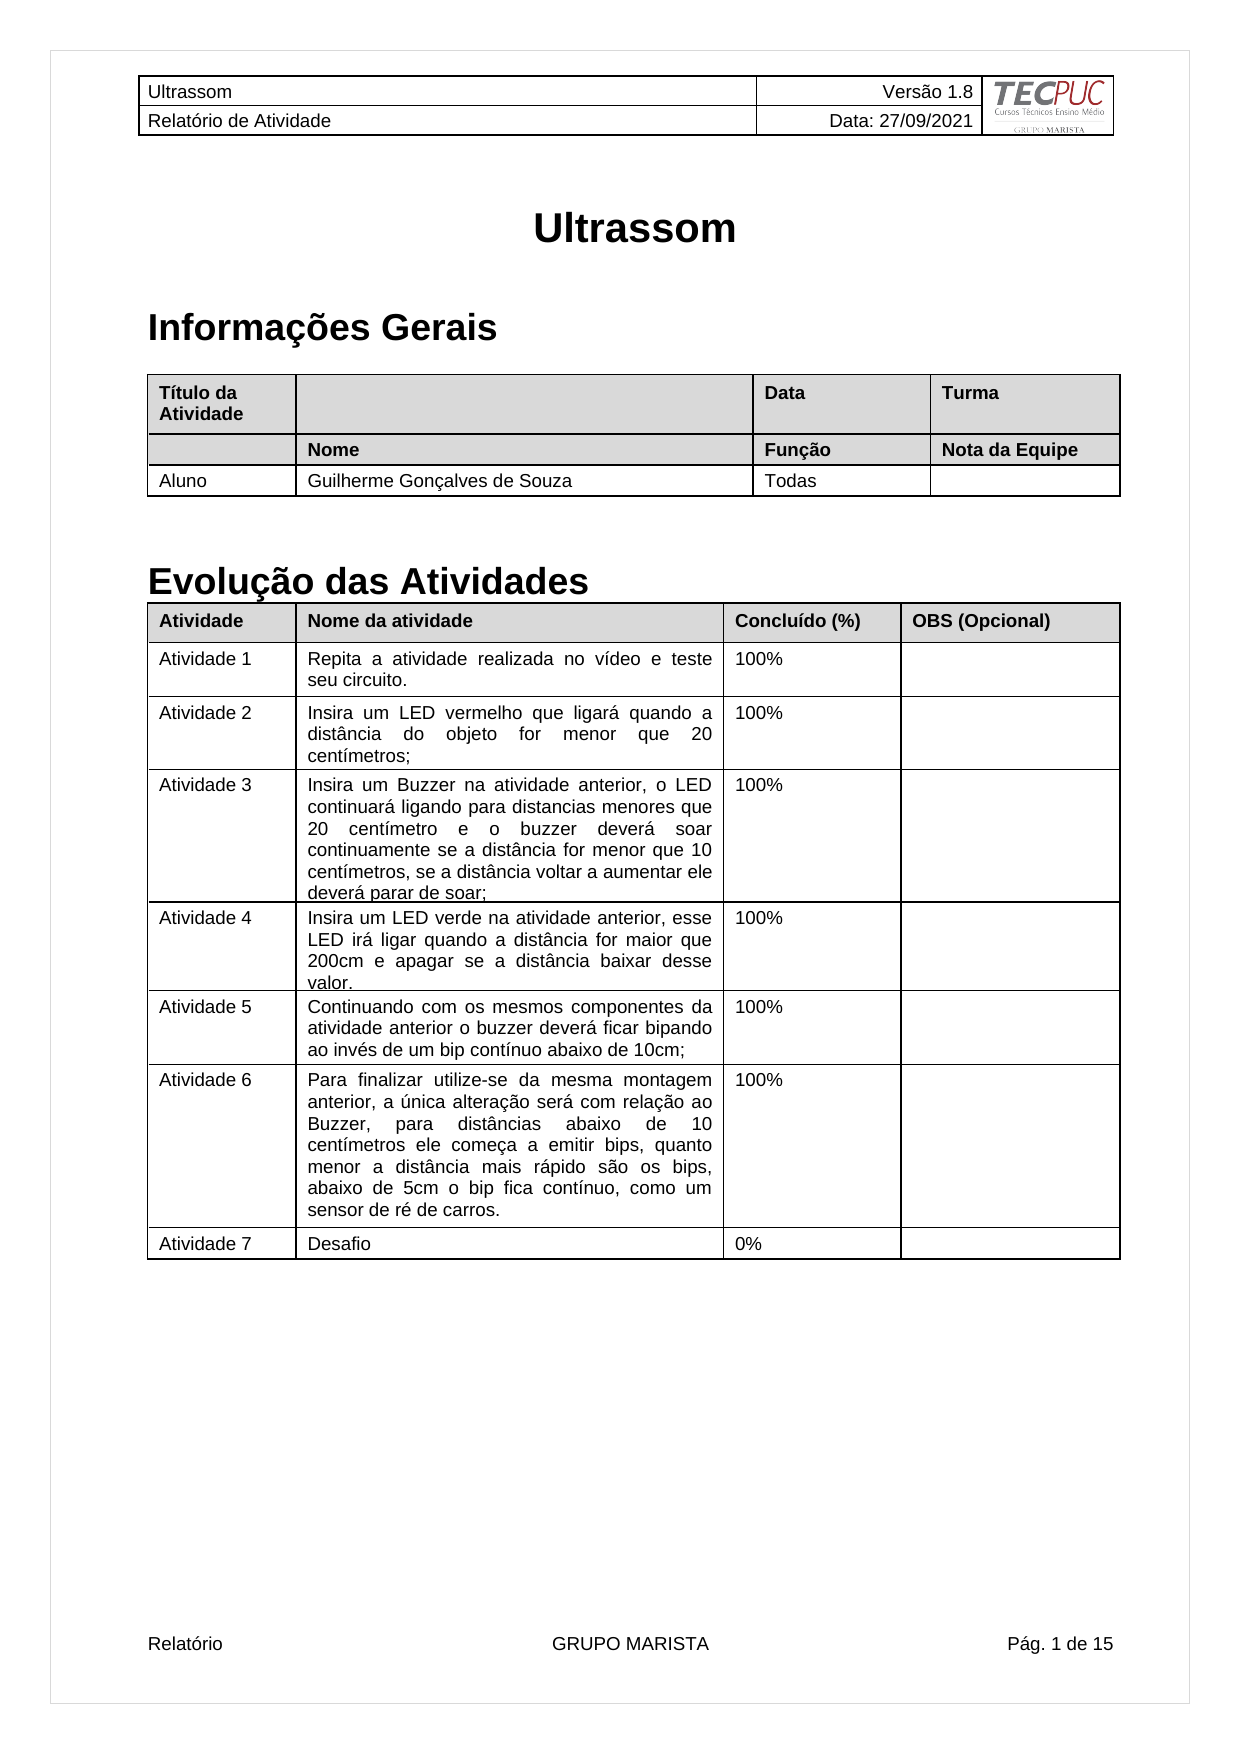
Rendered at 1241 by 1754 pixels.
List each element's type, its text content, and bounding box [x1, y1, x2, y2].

table_cell Atividade 6 [148, 1065, 295, 1227]
text Ultrassom [148, 204, 1122, 252]
table_cell Insira um LED vermelho que ligará quando a distância do objeto for menor que 20 centímetros; [297, 697, 723, 768]
table_cell Função [754, 435, 930, 464]
table_cell Continuando com os mesmos componentes da atividade anterior o buzzer deverá ficar bipando ao invés de um bip contínuo abaixo de 10cm; [297, 991, 723, 1063]
table_cell Insira um Buzzer na atividade anterior, o LED continuará ligando para distancias menores que 20 centímetro e o buzzer deverá soar continuamente se a distância for menor que 10 centímetros, se a distância voltar a aumentar ele deverá parar de soar; [297, 770, 723, 901]
table_cell Insira um LED verde na atividade anterior, esse LED irá ligar quando a distância for maior que 200cm e apagar se a distância baixar desse valor. [297, 903, 723, 990]
table_cell [902, 697, 1119, 768]
table_cell [902, 770, 1119, 901]
title Evolução das Atividades [148, 559, 1122, 602]
table_header [297, 375, 752, 433]
table_cell Atividade 4 [148, 902, 295, 990]
table_cell 100% [724, 697, 900, 768]
table_header Nome da atividade [297, 604, 723, 642]
table_header Data [754, 375, 930, 433]
picture [994, 80, 1105, 133]
table_cell Repita a atividade realizada no vídeo e teste seu circuito. [297, 643, 723, 696]
table_cell Atividade 1 [148, 643, 295, 696]
title Informações Gerais [148, 306, 1122, 349]
table_cell Nota da Equipe [931, 435, 1119, 464]
table_cell 100% [724, 643, 900, 696]
table_cell [902, 903, 1119, 990]
table_cell Desafio [297, 1228, 723, 1258]
table_cell [902, 991, 1119, 1063]
table_cell 100% [724, 991, 900, 1063]
table_cell [902, 1228, 1119, 1258]
table_cell 100% [724, 770, 900, 901]
table_cell 0% [724, 1228, 900, 1258]
table_header OBS (Opcional) [902, 604, 1119, 642]
table_cell Atividade 5 [148, 991, 295, 1063]
table_cell [902, 643, 1119, 696]
table_cell Nome [297, 435, 752, 464]
table_cell Atividade 2 [148, 697, 295, 768]
table_cell Atividade 7 [148, 1228, 295, 1258]
table_cell Para finalizar utilize-se da mesma montagem anterior, a única alteração será com relação ao Buzzer, para distâncias abaixo de 10 centímetros ele começa a emitir bips, quanto menor a distância mais rápido são os bips, abaixo de 5cm o bip fica contínuo, como um sensor de ré de carros. [297, 1065, 723, 1227]
table_cell [148, 434, 295, 464]
table_cell [902, 1065, 1119, 1227]
table_header Turma [931, 375, 1119, 433]
table_header Título da Atividade [148, 375, 295, 433]
table_cell [931, 466, 1119, 495]
table_cell 100% [724, 903, 900, 990]
table_cell 100% [724, 1065, 900, 1227]
table_header Concluído (%) [724, 604, 900, 642]
table_cell Aluno [148, 465, 295, 495]
table_cell Guilherme Gonçalves de Souza [297, 466, 752, 495]
table_cell Todas [754, 466, 930, 495]
table_header Atividade [148, 604, 295, 642]
table_cell Atividade 3 [148, 770, 295, 901]
